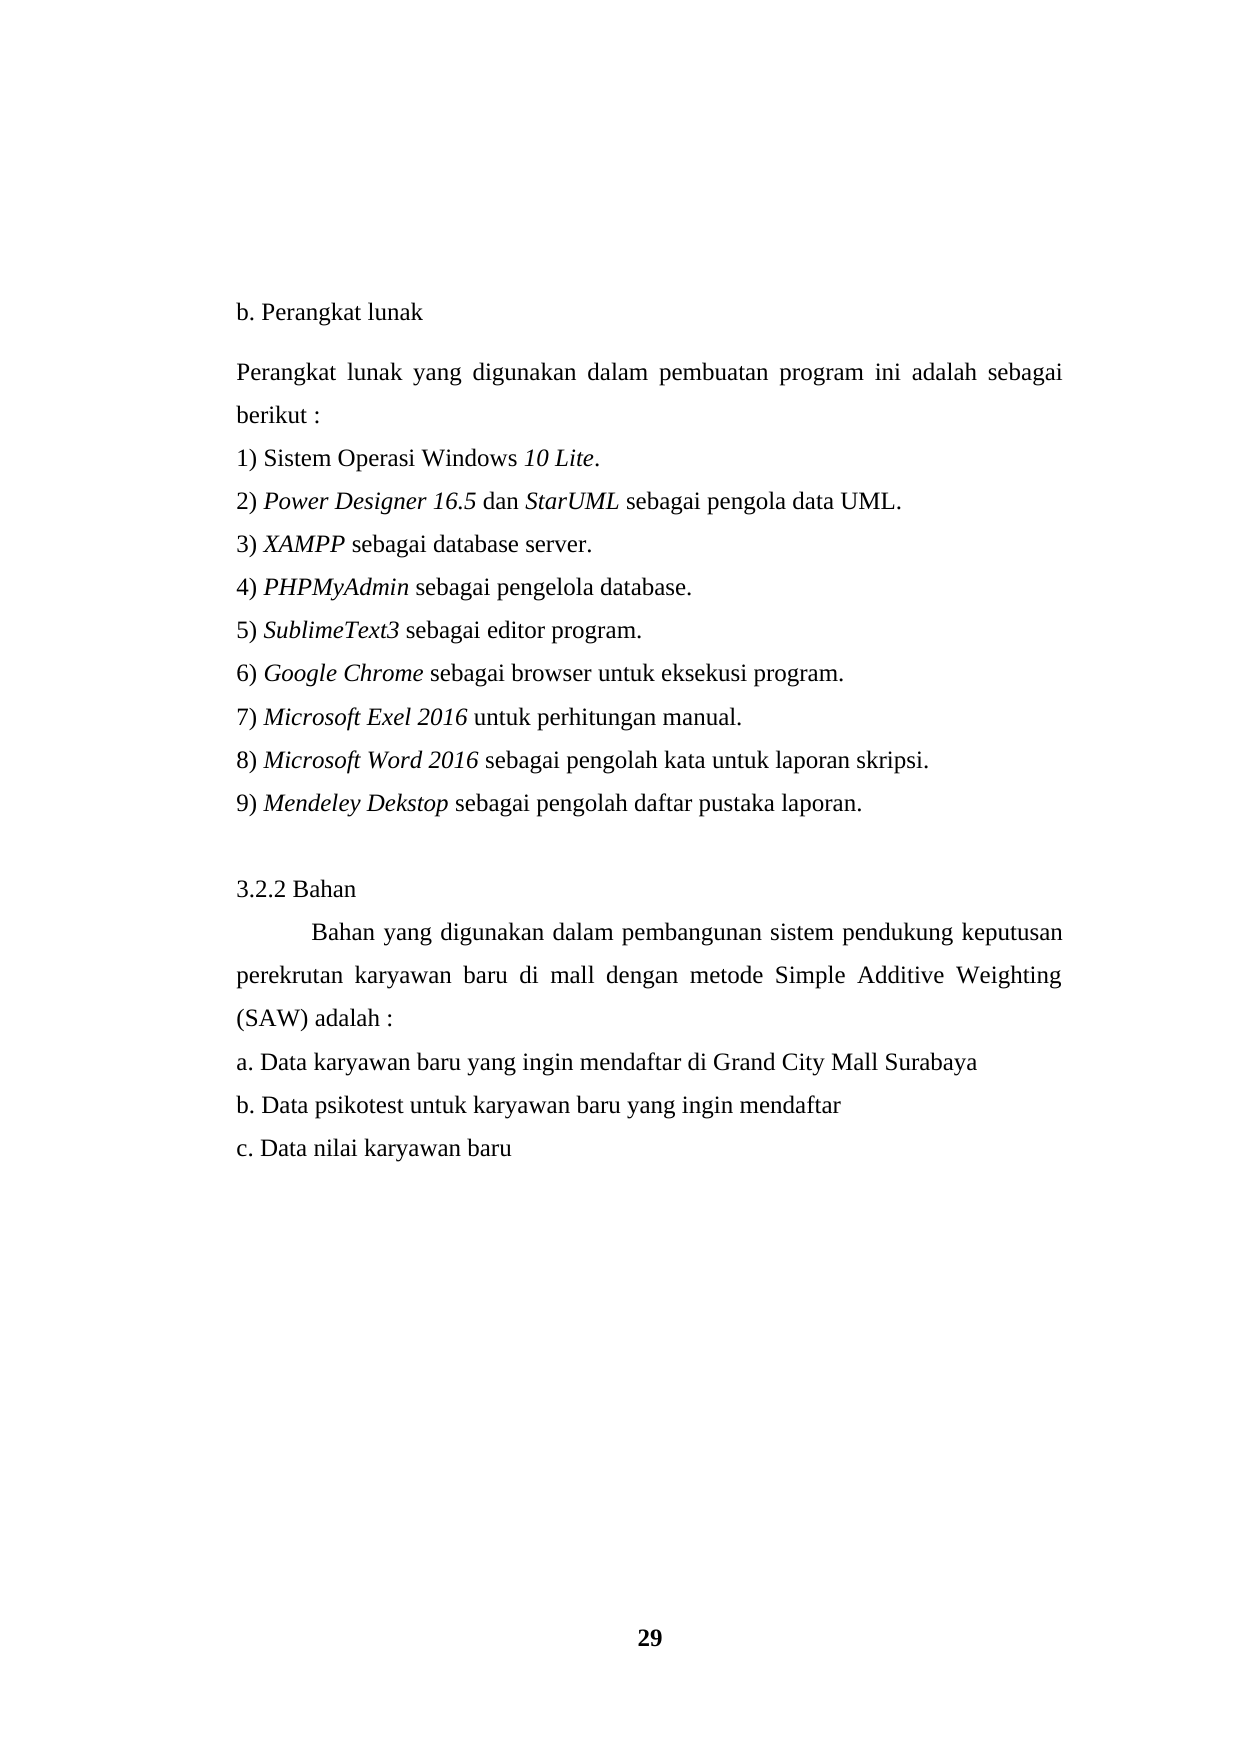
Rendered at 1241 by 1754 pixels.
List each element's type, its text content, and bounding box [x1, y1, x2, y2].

text b. Perangkat lunak [236, 297, 1063, 326]
text 3) XAMPP sebagai database server. [236, 529, 1063, 558]
text 2) Power Designer 16.5 dan StarUML sebagai pengola data UML. [236, 486, 1063, 515]
text 7) Microsoft Exel 2016 untuk perhitungan manual. [236, 702, 1063, 730]
text b. Data psikotest untuk karyawan baru yang ingin mendaftar [236, 1090, 1063, 1118]
text Bahan yang digunakan dalam pembangunan sistem pendukung keputusan perekrutan karyawan baru di mall dengan metode Simple Additive Weighting (SAW) adalah : [236, 917, 1063, 1032]
text 5) SublimeText3 sebagai editor program. [236, 615, 1063, 644]
text 6) Google Chrome sebagai browser untuk eksekusi program. [236, 658, 1063, 687]
text c. Data nilai karyawan baru [236, 1133, 1063, 1162]
text 3.2.2 Bahan [236, 874, 1063, 903]
text a. Data karyawan baru yang ingin mendaftar di Grand City Mall Surabaya [236, 1047, 1063, 1075]
text 1) Sistem Operasi Windows 10 Lite. [236, 443, 1063, 472]
text Perangkat lunak yang digunakan dalam pembuatan program ini adalah sebagai berikut : [236, 357, 1063, 428]
text 8) Microsoft Word 2016 sebagai pengolah kata untuk laporan skripsi. [236, 745, 1063, 773]
text 9) Mendeley Dekstop sebagai pengolah daftar pustaka laporan. [236, 788, 1063, 817]
text 4) PHPMyAdmin sebagai pengelola database. [236, 572, 1063, 601]
